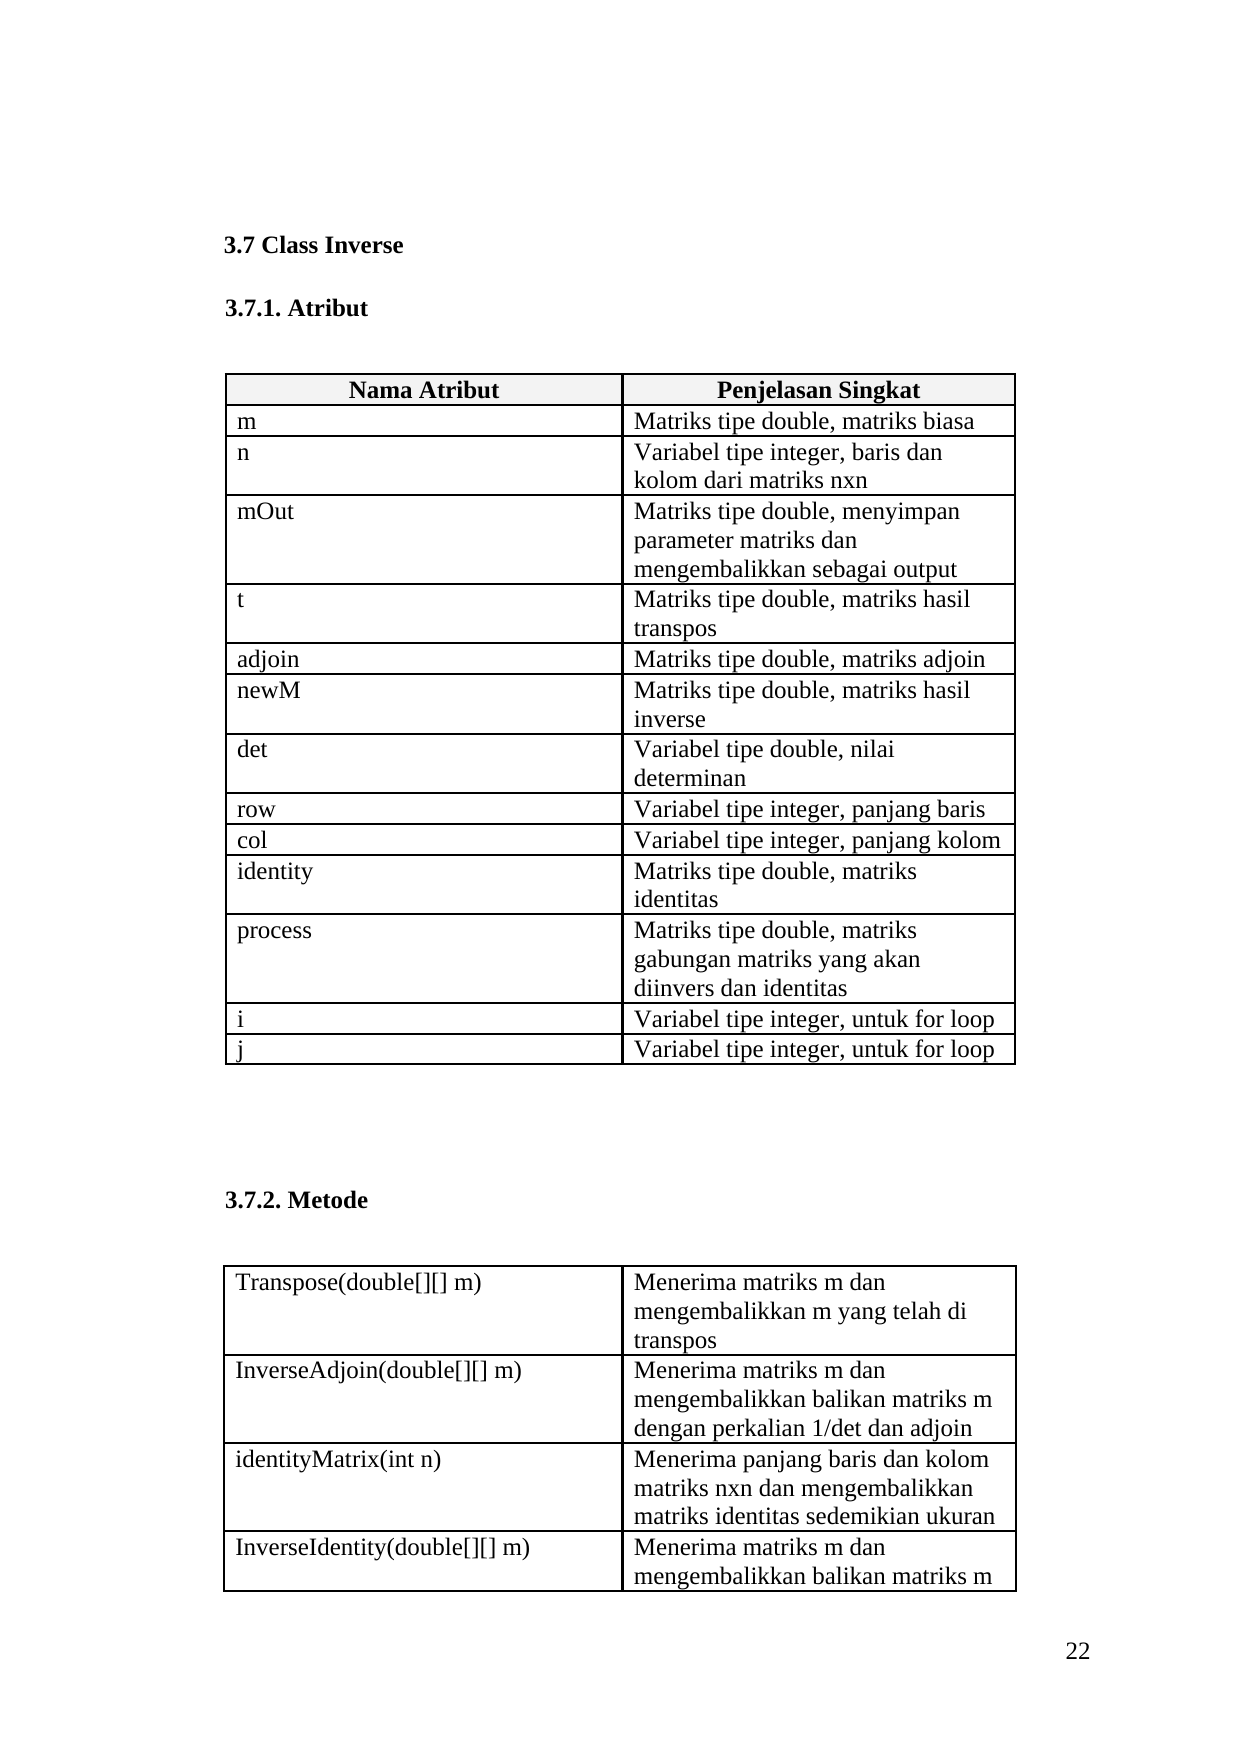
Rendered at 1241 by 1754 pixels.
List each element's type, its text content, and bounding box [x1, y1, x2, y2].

table_cell det [227, 735, 621, 792]
table_cell t [227, 585, 621, 642]
subtitle 3.7.2. Metode [225, 1185, 1090, 1214]
table_cell Matriks tipe double, matriks adjoin [624, 644, 1014, 673]
table_cell Variabel tipe integer, baris dan kolom dari matriks nxn [624, 437, 1014, 494]
table_cell row [227, 794, 621, 823]
subtitle 3.7 Class Inverse [224, 231, 1090, 259]
table_header Nama Atribut [227, 375, 621, 404]
table_cell adjoin [227, 644, 621, 673]
table_cell Matriks tipe double, matriks gabungan matriks yang akan diinvers dan identitas [624, 915, 1014, 1002]
table_cell Variabel tipe double, nilai determinan [624, 735, 1014, 792]
table_cell Variabel tipe integer, panjang baris [624, 794, 1014, 823]
table_cell Menerima matriks m dan mengembalikkan balikan matriks m dengan perkalian 1/det dan adjoin [624, 1356, 1015, 1442]
table_header Menerima matriks m dan mengembalikkan m yang telah di transpos [624, 1267, 1015, 1353]
table_cell m [227, 406, 621, 434]
table_cell identity [227, 856, 621, 913]
table_cell Matriks tipe double, matriks biasa [624, 406, 1014, 434]
table_cell Matriks tipe double, matriks identitas [624, 856, 1014, 913]
table_header Penjelasan Singkat [624, 375, 1014, 404]
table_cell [225, 1532, 621, 1590]
table_cell j [227, 1035, 621, 1063]
table_cell mOut [227, 496, 621, 582]
table_header Transpose(double[][] m) [225, 1267, 621, 1353]
subtitle 3.7.1. Atribut [225, 293, 1090, 321]
table_cell process [227, 915, 621, 1002]
table_cell i [227, 1004, 621, 1032]
table_cell identityMatrix(int n) [225, 1444, 621, 1530]
table_cell Menerima panjang baris dan kolom matriks nxn dan mengembalikkan matriks identitas sedemikian ukuran [624, 1444, 1015, 1530]
table_cell newM [227, 675, 621, 732]
table_cell Variabel tipe integer, panjang kolom [624, 825, 1014, 854]
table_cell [624, 1532, 1015, 1590]
table_cell col [227, 825, 621, 854]
table_cell Matriks tipe double, menyimpan parameter matriks dan mengembalikkan sebagai output [624, 496, 1014, 582]
table_cell Matriks tipe double, matriks hasil inverse [624, 675, 1014, 732]
table_cell n [227, 437, 621, 494]
table_cell Variabel tipe integer, untuk for loop [624, 1004, 1014, 1032]
table_cell Matriks tipe double, matriks hasil transpos [624, 585, 1014, 642]
table_cell InverseAdjoin(double[][] m) [225, 1356, 621, 1442]
table_cell Variabel tipe integer, untuk for loop [624, 1035, 1014, 1063]
